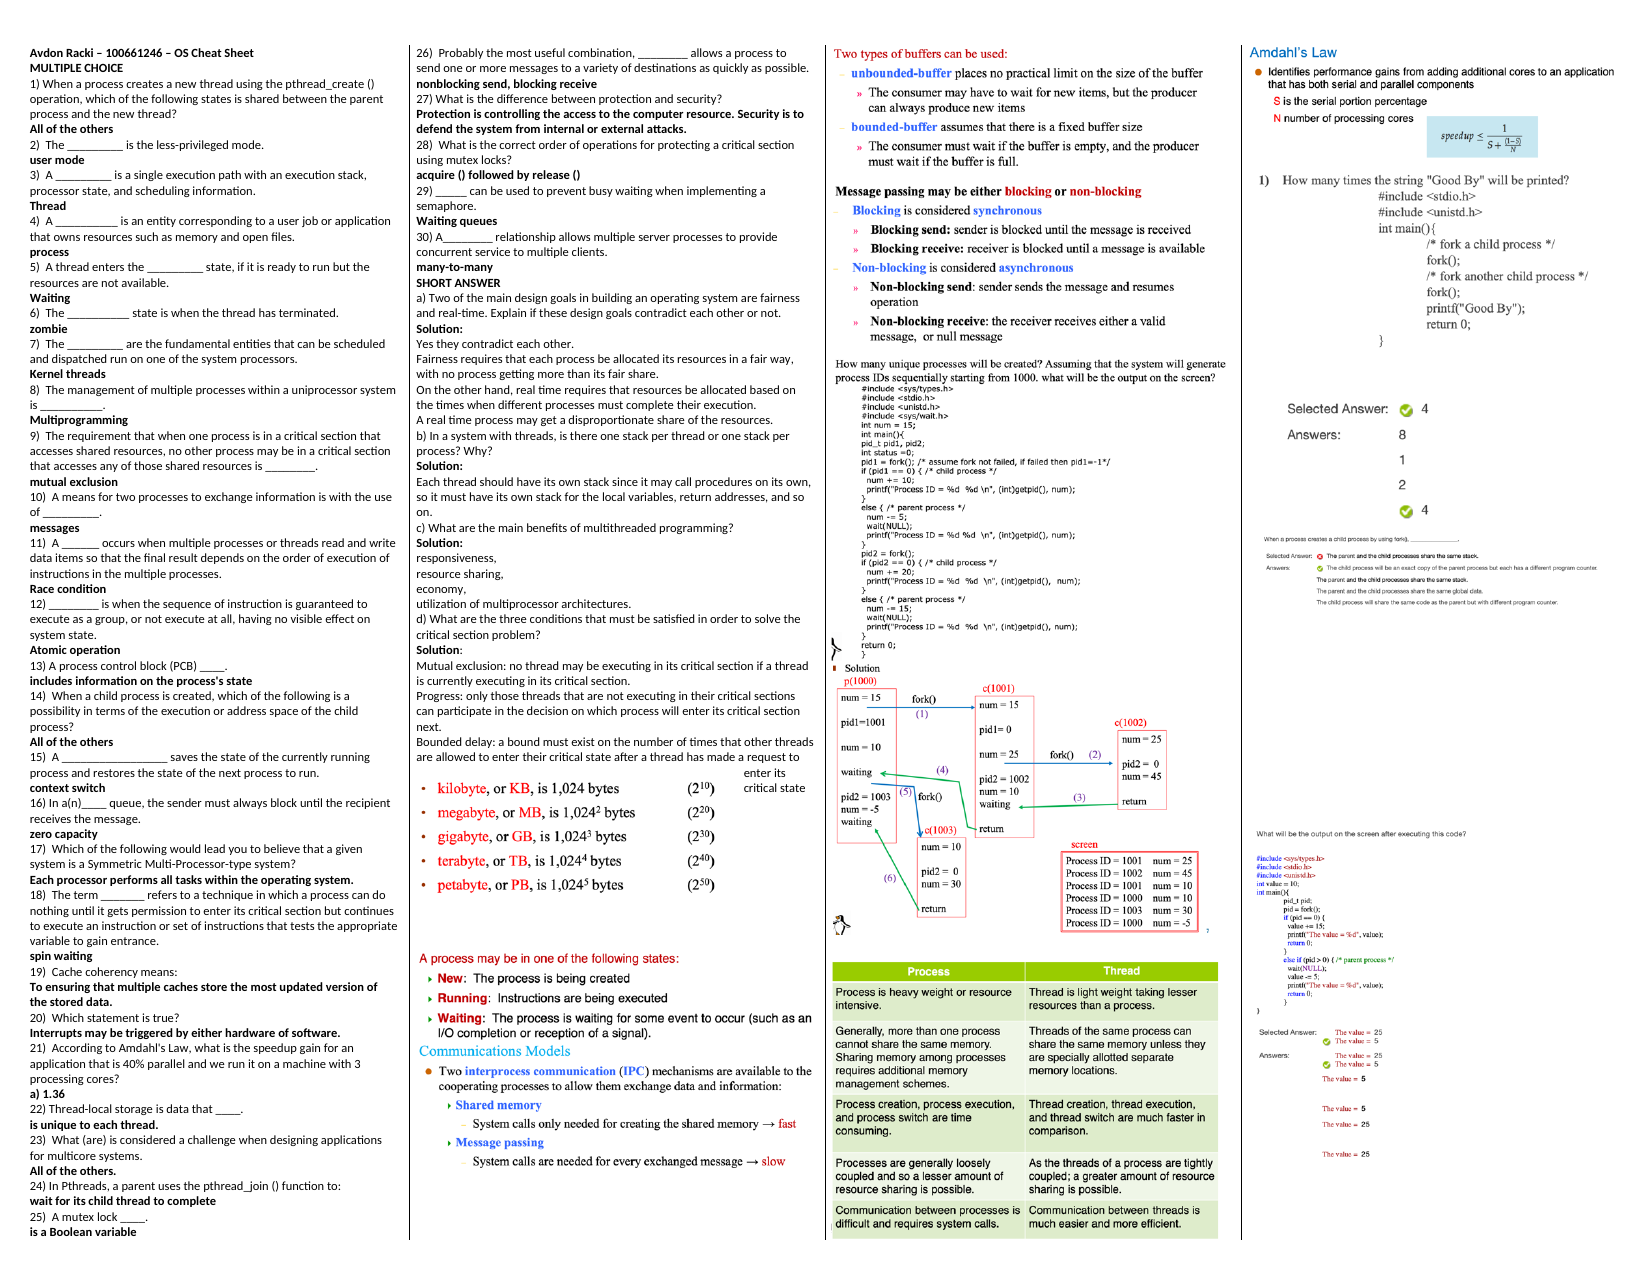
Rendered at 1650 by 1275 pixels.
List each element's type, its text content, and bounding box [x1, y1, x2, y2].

text 24) In Pthreads, a parent uses the pthread_join () function to: [29, 1178, 401, 1194]
text Atomic operation [29, 642, 401, 658]
text Race condition [29, 581, 401, 596]
text 23) What (are) is considered a challenge when designing applications for multicore systems. [29, 1132, 401, 1163]
text is a Boolean variable [29, 1224, 401, 1239]
text Interrupts may be triggered by either hardware of software. [29, 1025, 401, 1041]
text 17) Which of the following would lead you to believe that a given system is a Symmetric Multi-Processor-type system? [29, 841, 401, 872]
text 6) The __________ state is when the thread has terminated. [29, 306, 401, 321]
text 13) A process control block (PCB) ____. [29, 658, 401, 673]
text 26) Probably the most useful combination, ________ allows a process to send one or more messages to a variety of destinations as quickly as possible. nonblocking send, blocking receive 27) What is the difference between protection and security? Protection is controlling the access to the computer resource. Security is to defend the system from internal or external attacks. 28) What is the correct order of operations for protecting a critical section using mutex locks? acquire () followed by release () 29) _____ can be used to prevent busy waiting when implementing a semaphore. Waiting queues 30) A________ relationship allows multiple server processes to provide concurrent service to multiple clients. many-to-many SHORT ANSWER a) Two of the main design goals in building an operating system are fairness and real-time. Explain if these design goals contradict each other or not. Solution: Yes they contradict each other. Fairness requires that each process be allocated its resources in a fair way, with no process getting more than its fair share. On the other hand, real time requires that resources be allocated based on the times when different processes must complete their execution. A real time process may get a disproportionate share of the resources. b) In a system with threads, is there one stack per thread or one stack per process? Why? Solution: Each thread should have its own stack since it may call procedures on its own, so it must have its own stack for the local variables, return addresses, and so on. c) What are the main benefits of multithreaded programming? Solution: responsiveness, resource sharing, economy, utilization of multiprocessor architectures. d) What are the three conditions that must be satisfied in order to solve the critical section problem? Solution: Mutual exclusion: no thread may be executing in its critical section if a thread is currently executing in its critical section. Progress: only those threads that are not executing in their critical sections can participate in the decision on which process will enter its critical section next. Bounded delay: a bound must exist on the number of times that other threads are allowed to enter their critical state after a thread has made a request to enter its critical state [416, 45, 817, 824]
text Multiprogramming [29, 413, 401, 428]
text context switch [29, 780, 401, 796]
text 16) In a(n)____ queue, the sender must always block until the recipient receives the message. [29, 796, 401, 826]
text 15) A _________________ saves the state of the currently running process and restores the state of the next process to run. [29, 749, 401, 780]
text mutual exclusion [29, 474, 401, 489]
text All of the others. [29, 1163, 401, 1178]
picture [1247, 823, 1468, 1161]
text includes information on the process's state [29, 673, 401, 688]
text 7) The _________ are the fundamental entities that can be scheduled and dispatched run on one of the system processors. [29, 336, 401, 367]
text 8) The management of multiple processes within a uniprocessor system is __________. [29, 382, 401, 413]
picture [416, 948, 818, 1172]
text 1) When a process creates a new thread using the pthread_create () operation, which of the following states is shared between the parent process and the new thread? [29, 76, 401, 122]
text 20) Which statement is true? [29, 1010, 401, 1025]
picture [1254, 531, 1605, 608]
text All of the others [29, 734, 401, 749]
text user mode [29, 152, 401, 168]
text 21) According to Amdahl's Law, what is the speedup gain for an application that is 40% parallel and we run it on a machine with 3 processing cores? a) 1.36 22) Thread-local storage is data that ____. [29, 1041, 401, 1117]
text is unique to each thread. [29, 1117, 401, 1132]
text 4) A __________ is an entity corresponding to a user job or application that owns resources such as memory and open files. [29, 214, 401, 244]
text 12) ________ is when the sequence of instruction is guaranteed to execute as a group, or not execute at all, having no visible effect on system state. [29, 596, 401, 642]
picture [831, 356, 1236, 661]
text 14) When a child process is created, which of the following is a possibility in terms of the execution or address space of the child process? [29, 688, 401, 734]
text Avdon Racki – 100661246 – OS Cheat Sheet [29, 45, 401, 61]
text 2) The _________ is the less-privileged mode. [29, 137, 401, 152]
text 5) A thread enters the _________ state, if it is ready to run but the resources are not available. Waiting [29, 259, 401, 306]
text 18) The term _______ refers to a technique in which a process can do nothing until it gets permission to enter its critical section but continues to execute an instruction or set of instructions that tests the appropriate variable to gain entrance. [29, 887, 401, 949]
text 3) A _________ is a single execution path with an execution stack, processor state, and scheduling information. [29, 168, 401, 198]
text 9) The requirement that when one process is in a critical section that accesses shared resources, no other process may be in a critical section that accesses any of those shared resources is ________. [29, 428, 401, 474]
text wait for its child thread to complete [29, 1194, 401, 1209]
text spin waiting [29, 949, 401, 964]
text 10) A means for two processes to exchange information is with the use of _________. [29, 489, 401, 520]
text messages [29, 520, 401, 535]
text All of the others [29, 122, 401, 137]
text Thread [29, 198, 401, 214]
text 19) Cache coherency means: [29, 964, 401, 979]
text Each processor performs all tasks within the operating system. [29, 872, 401, 887]
picture [415, 774, 725, 905]
picture [1247, 45, 1618, 527]
text 11) A ______ occurs when multiple processes or threads read and write data items so that the final result depends on the order of execution of instructions in the multiple processes. [29, 535, 401, 581]
text zero capacity [29, 826, 401, 841]
text 25) A mutex lock ____. [29, 1209, 401, 1224]
text zombie [29, 321, 401, 336]
picture [831, 45, 1209, 174]
text Kernel threads [29, 367, 401, 382]
text MULTIPLE CHOICE [29, 61, 401, 76]
text process [29, 244, 401, 259]
picture [831, 182, 1209, 345]
picture [831, 960, 1219, 1239]
picture [833, 662, 1209, 935]
text To ensuring that multiple caches store the most updated version of the stored data. [29, 979, 401, 1010]
